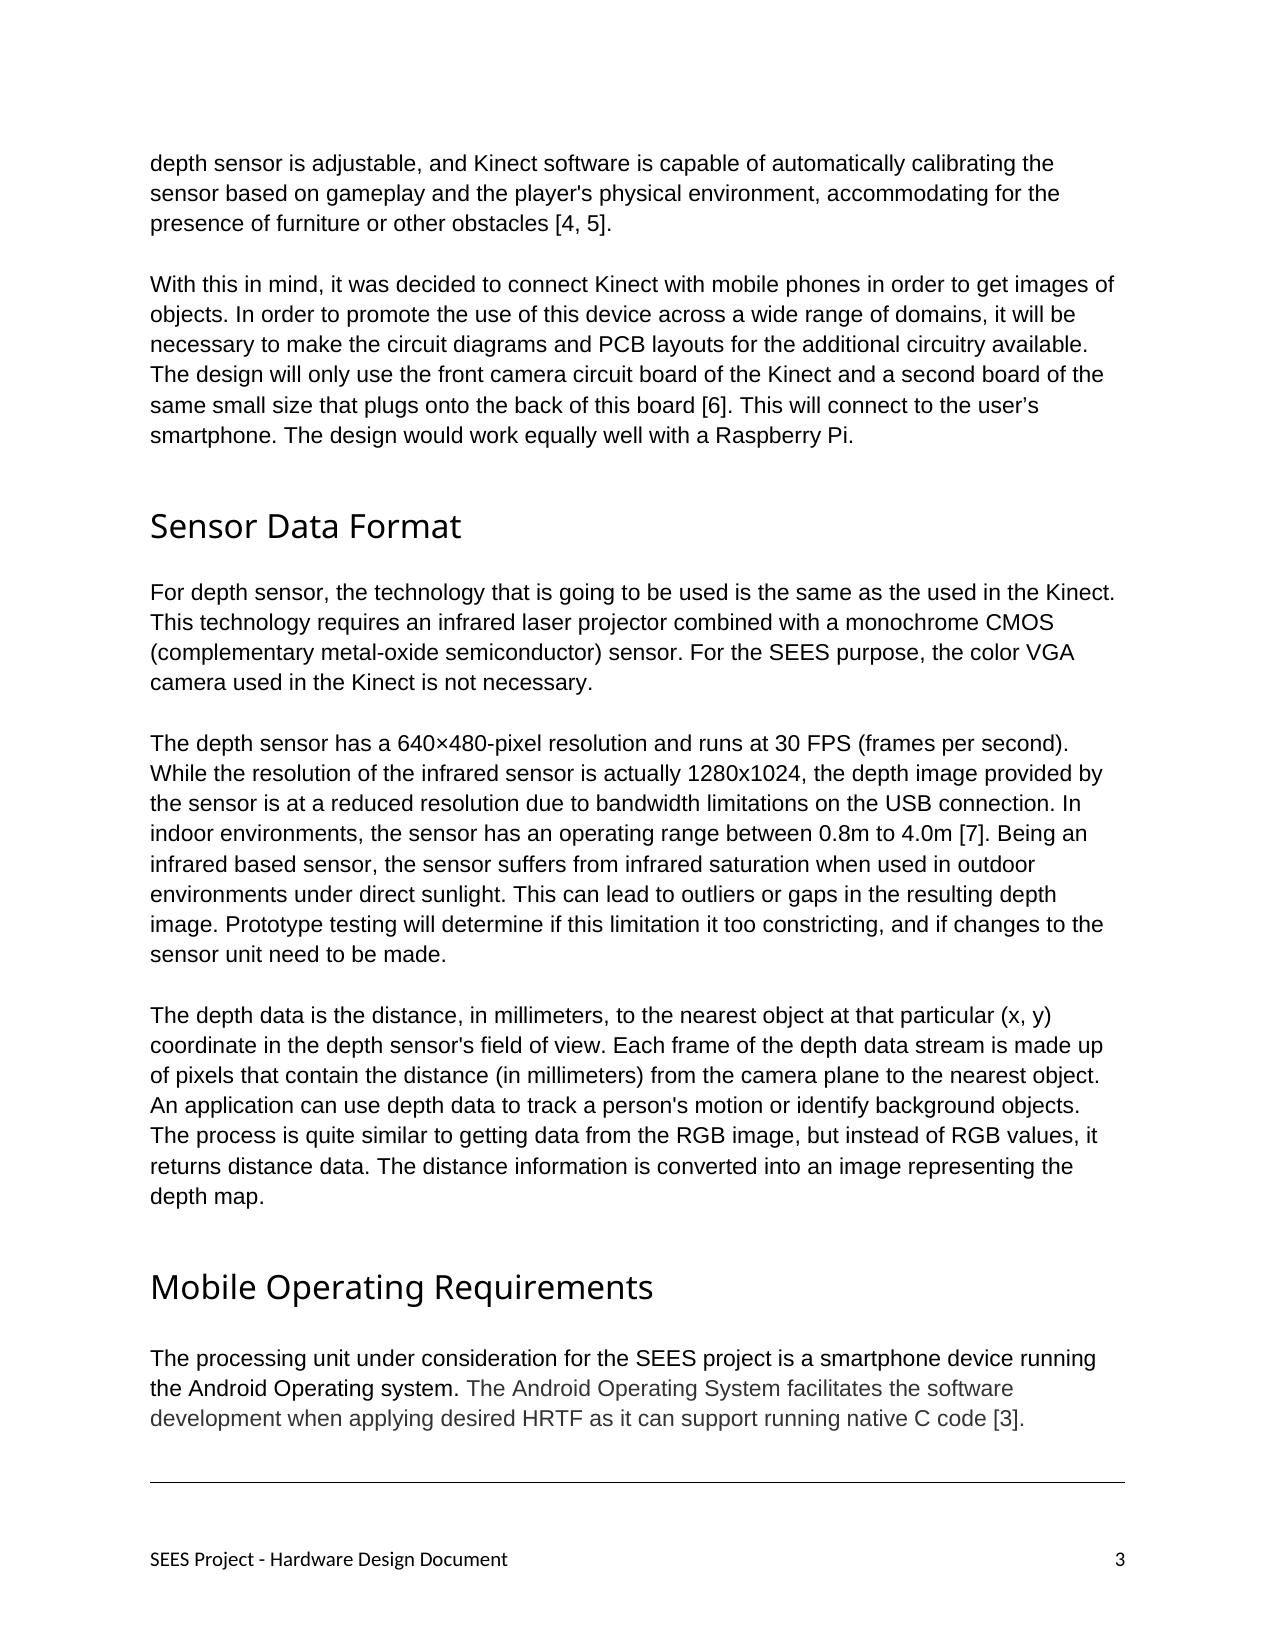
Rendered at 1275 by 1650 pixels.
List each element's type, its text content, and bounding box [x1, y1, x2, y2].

text With this in mind, it was decided to connect Kinect with mobile phones in order to get images of objects. In order to promote the use of this device across a wide range of domains, it will be necessary to make the circuit diagrams and PCB layouts for the additional circuitry available. The design will only use the front camera circuit board of the Kinect and a second board of the same small size that plugs onto the back of this board [6]. This will connect to the user’s smartphone. The design would work equally well with a Raspberry Pi. [150, 271, 1125, 448]
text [150, 150, 1125, 237]
text For depth sensor, the technology that is going to be used is the same as the used in the Kinect. This technology requires an infrared laser projector combined with a monochrome CMOS (complementary metal-oxide semiconductor) sensor. For the SEES purpose, the color VGA camera used in the Kinect is not necessary. [150, 579, 1125, 696]
subtitle Mobile Operating Requirements [150, 1264, 1125, 1309]
text The depth sensor has a 640×480-pixel resolution and runs at 30 FPS (frames per second). While the resolution of the infrared sensor is actually 1280x1024, the depth image provided by the sensor is at a reduced resolution due to bandwidth limitations on the USB connection. In indoor environments, the sensor has an operating range between 0.8m to 4.0m [7]. Being an infrared based sensor, the sensor suffers from infrared saturation when used in outdoor environments under direct sunlight. This can lead to outliers or gaps in the resulting depth image. Prototype testing will determine if this limitation it too constricting, and if changes to the sensor unit need to be made. [150, 730, 1125, 968]
text The depth data is the distance, in millimeters, to the nearest object at that particular (x, y) coordinate in the depth sensor's field of view. Each frame of the depth data stream is made up of pixels that contain the distance (in millimeters) from the camera plane to the nearest object. An application can use depth data to track a person's motion or identify background objects. The process is quite similar to getting data from the RGB image, but instead of RGB values, it returns distance data. The distance information is converted into an image representing the depth map. [150, 1002, 1125, 1209]
subtitle Sensor Data Format [150, 503, 1125, 548]
text The processing unit under consideration for the SEES project is a smartphone device running the Android Operating system. The Android Operating System facilitates the software development when applying desired HRTF as it can support running native C code [3]. [150, 1345, 1125, 1432]
